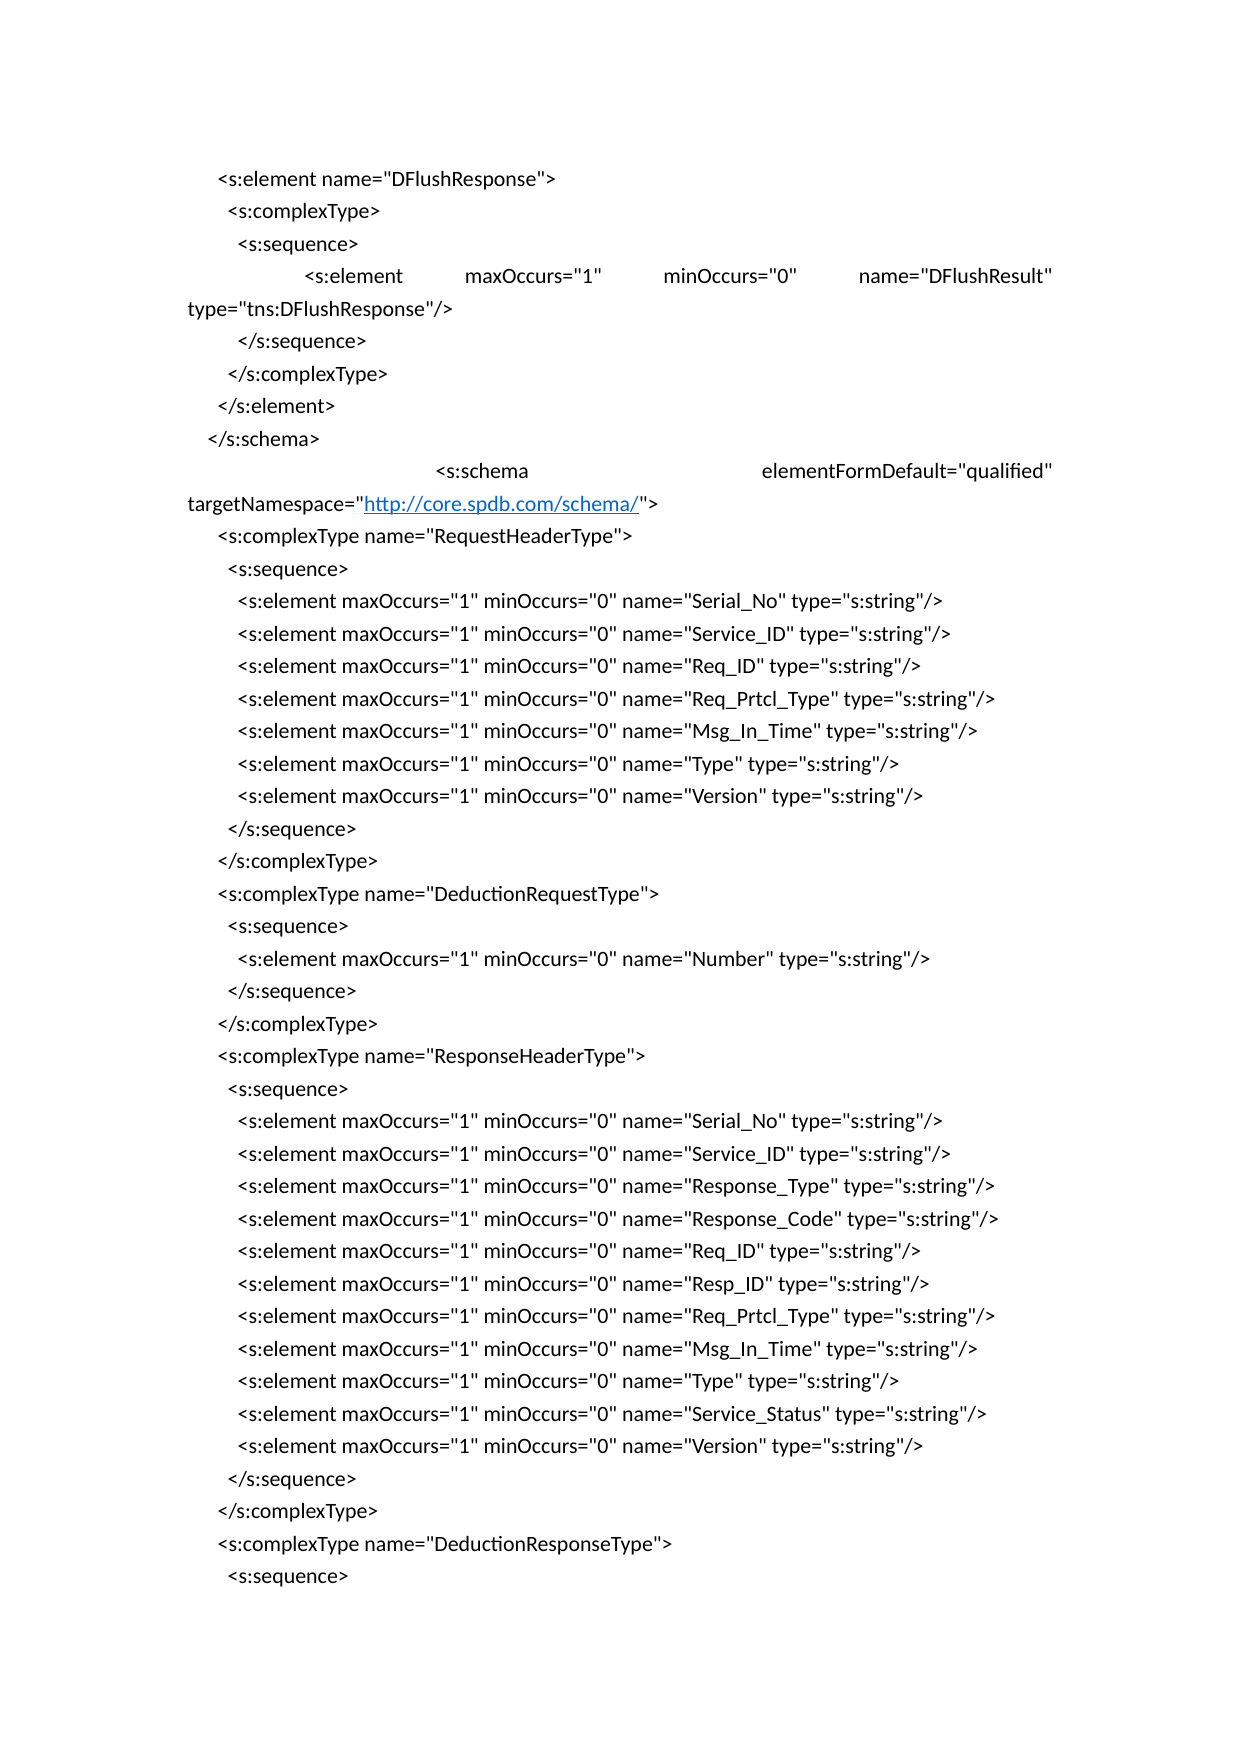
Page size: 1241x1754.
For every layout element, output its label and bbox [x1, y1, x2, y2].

text [187, 162, 1053, 1592]
